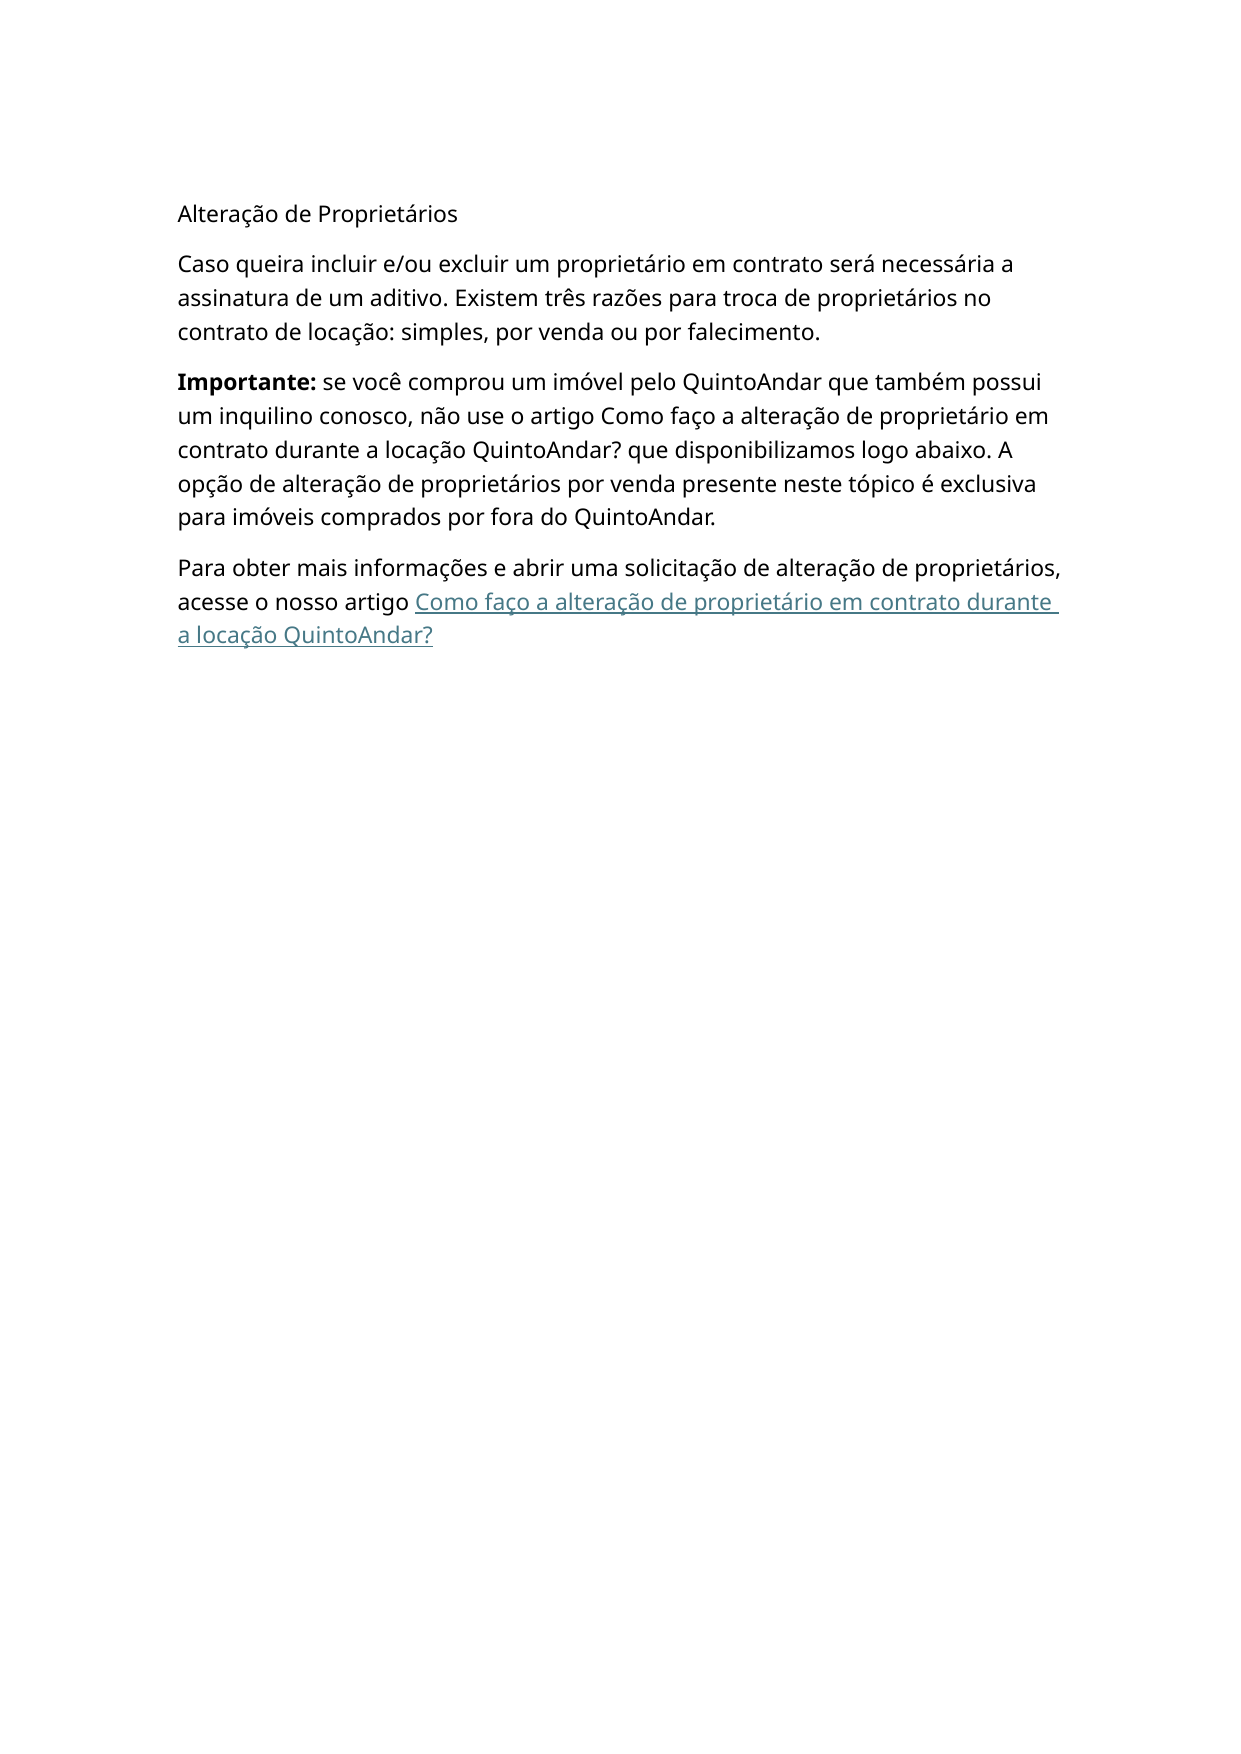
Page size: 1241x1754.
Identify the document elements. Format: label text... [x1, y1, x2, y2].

text Importante: se você comprou um imóvel pelo QuintoAndar que também possui um inquilino conosco, não use o artigo Como faço a alteração de proprietário em contrato durante a locação QuintoAndar? que disponibilizamos logo abaixo. A opção de alteração de proprietários por venda presente neste tópico é exclusiva para imóveis comprados por fora do QuintoAndar. [177, 366, 1063, 533]
text Para obter mais informações e abrir uma solicitação de alteração de proprietários, acesse o nosso artigo Como faço a alteração de proprietário em contrato durante a locação QuintoAndar? [177, 552, 1063, 651]
text Alteração de Proprietários [177, 198, 1063, 229]
text Caso queira incluir e/ou excluir um proprietário em contrato será necessária a assinatura de um aditivo. Existem três razões para troca de proprietários no contrato de locação: simples, por venda ou por falecimento. [177, 248, 1063, 347]
